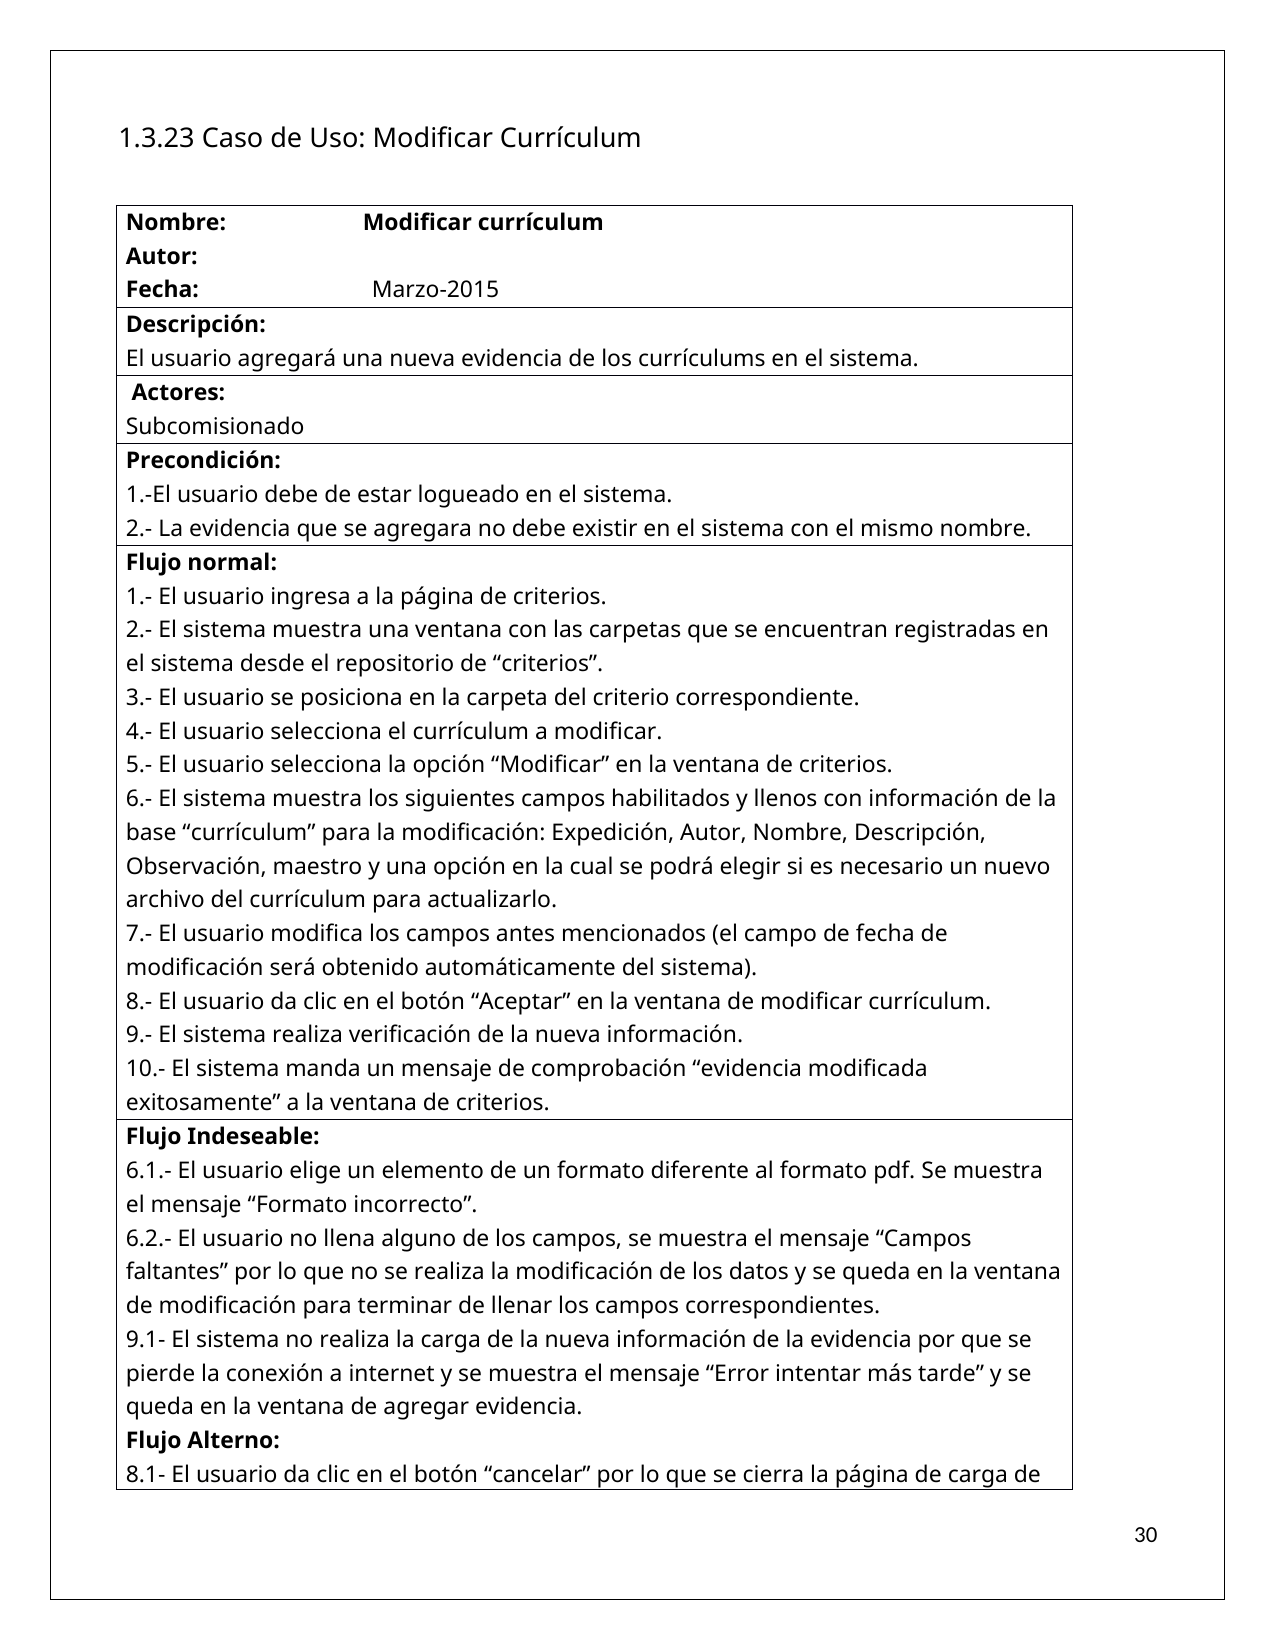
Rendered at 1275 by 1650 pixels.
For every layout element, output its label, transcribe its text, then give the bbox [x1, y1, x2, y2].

table_cell Flujo normal: 1.- El usuario ingresa a la página de criterios. 2.- El sistema muestra una ventana con las carpetas que se encuentran registradas en el sistema desde el repositorio de “criterios”. 3.- El usuario se posiciona en la carpeta del criterio correspondiente. 4.- El usuario selecciona el currículum a modificar. 5.- El usuario selecciona la opción “Modificar” en la ventana de criterios. 6.- El sistema muestra los siguientes campos habilitados y llenos con información de la base “currículum” para la modificación: Expedición, Autor, Nombre, Descripción, Observación, maestro y una opción en la cual se podrá elegir si es necesario un nuevo archivo del currículum para actualizarlo. 7.- El usuario modifica los campos antes mencionados (el campo de fecha de modificación será obtenido automáticamente del sistema). 8.- El usuario da clic en el botón “Aceptar” en la ventana de modificar currículum. 9.- El sistema realiza verificación de la nueva información. 10.- El sistema manda un mensaje de comprobación “evidencia modificada exitosamente” a la ventana de criterios. [117, 546, 1072, 1119]
subtitle 1.3.23 Caso de Uso: Modificar Currículum [118, 118, 1157, 155]
table_cell Precondición: 1.-El usuario debe de estar logueado en el sistema. 2.- La evidencia que se agregara no debe existir en el sistema con el mismo nombre. [117, 444, 1072, 545]
table_cell Descripción: El usuario agregará una nueva evidencia de los currículums en el sistema. [117, 308, 1072, 375]
table_header Nombre: Modificar currículum Autor: Fecha: Marzo-2015 [117, 206, 1072, 307]
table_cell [117, 1120, 1072, 1489]
table_cell Actores: Subcomisionado [117, 376, 1072, 443]
